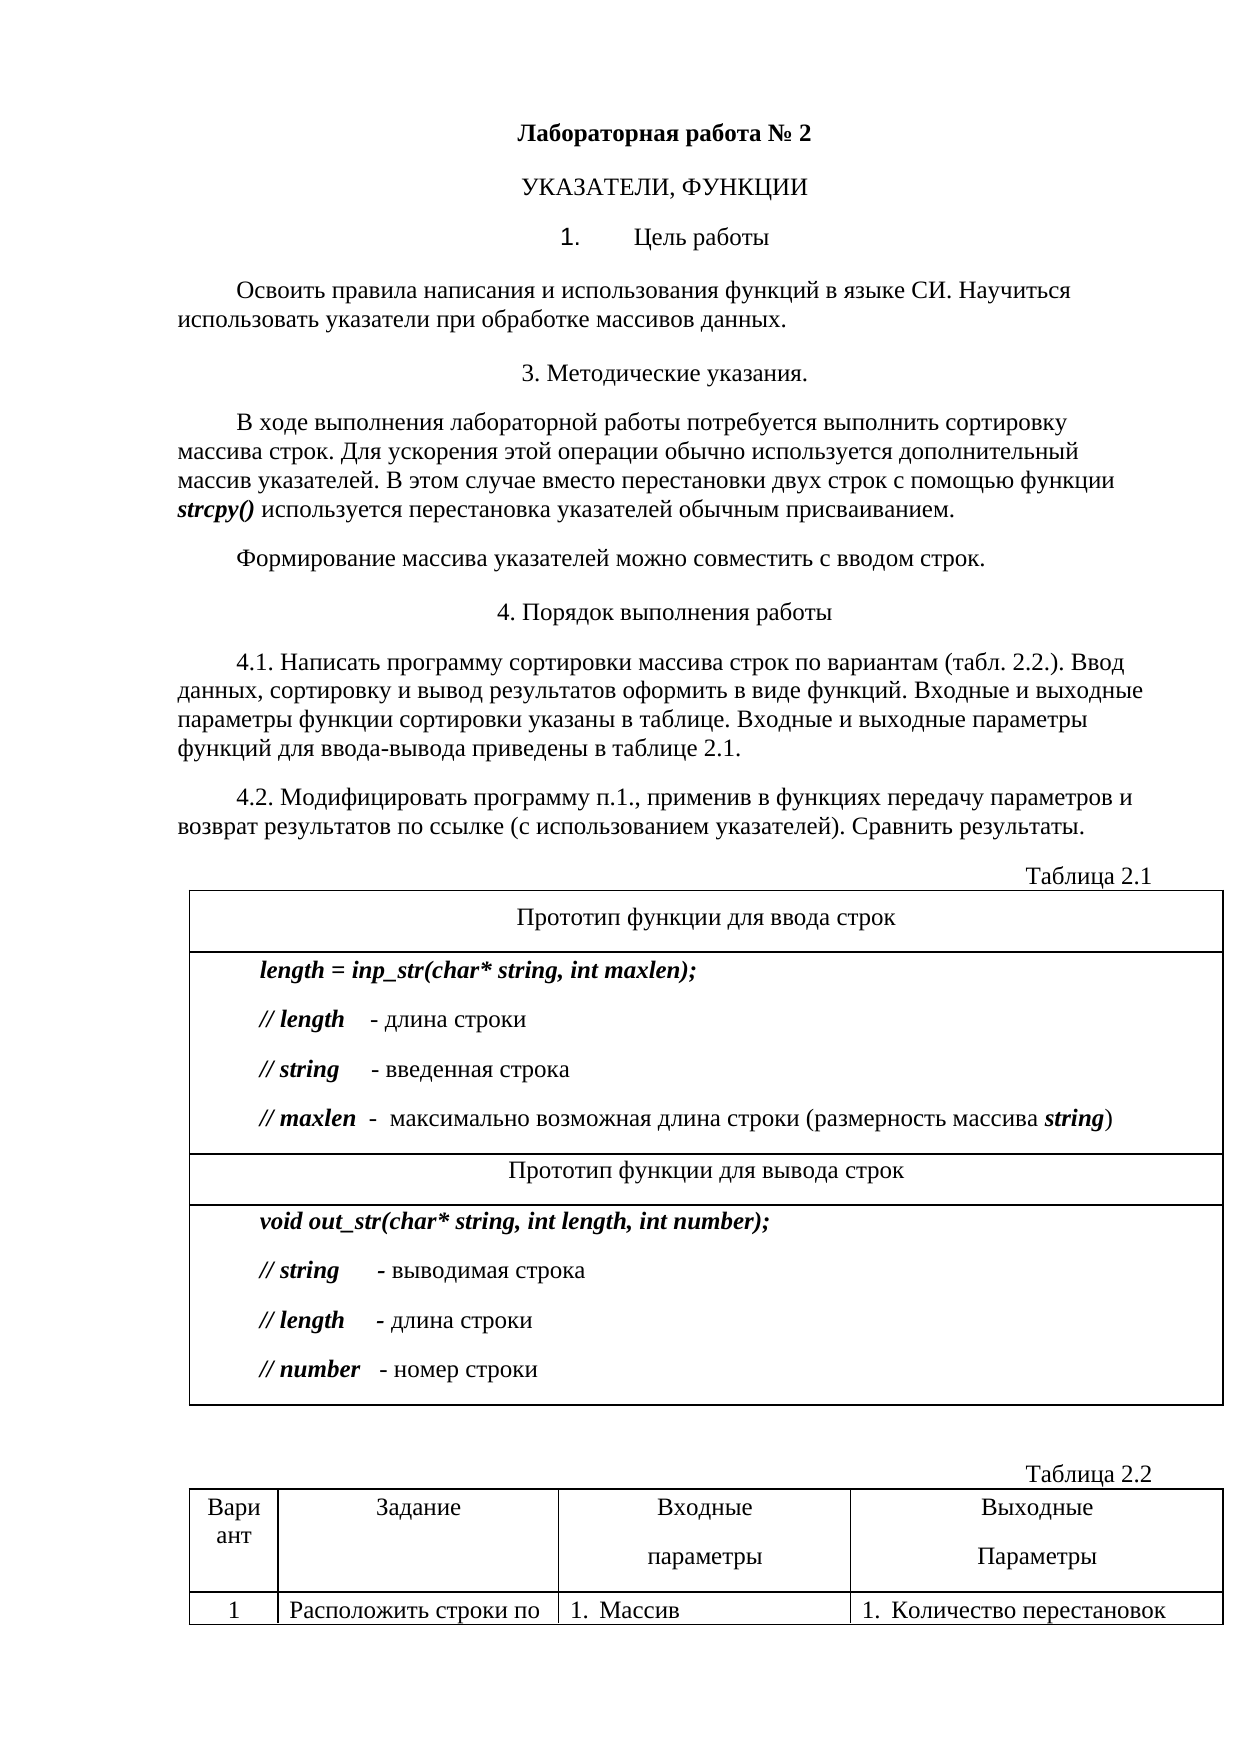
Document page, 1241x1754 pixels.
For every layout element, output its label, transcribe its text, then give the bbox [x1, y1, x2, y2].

table_cell Массив Размерность массива [559, 1593, 850, 1623]
text Лабораторная работа № 2 [177, 118, 1152, 147]
text 3. Методические указания. [177, 358, 1152, 387]
table_cell Расположить строки по возрастанию длины [279, 1593, 558, 1623]
table_header Прототип функции для ввода строк [190, 891, 1222, 951]
table_header Входные параметры [559, 1490, 850, 1591]
text В ходе выполнения лабораторной работы потребуется выполнить сортировку массива строк. Для ускорения этой операции обычно используется дополнительный массив указателей. В этом случае вместо перестановки двух строк с помощью функции strcpy() используется перестановка указателей обычным присваиванием. [177, 407, 1152, 522]
table_cell length = inp_str(char* string, int maxlen); // length - длина строки // string - введенная строка // maxlen - максимально возможная длина строки (размерность массива string) [190, 953, 1222, 1153]
table_cell 1 [190, 1593, 277, 1623]
table_cell void out_str(char* string, int length, int number); // string - выводимая строка // length - длина строки // number - номер строки [190, 1206, 1222, 1404]
table_header Вари ант [190, 1490, 277, 1591]
text Таблица 2.2 [177, 1459, 1152, 1488]
text Формирование массива указателей можно совместить с вводом строк. [177, 543, 1152, 572]
table_header Задание [279, 1490, 558, 1591]
text 4. Порядок выполнения работы [177, 597, 1152, 626]
list Цель работы [177, 222, 1152, 250]
text Освоить правила написания и использования функций в языке СИ. Научиться использовать указатели при обработке массивов данных. [177, 275, 1152, 333]
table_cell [851, 1593, 1222, 1623]
table_header Выходные Параметры [851, 1490, 1222, 1591]
text 4.1. Написать программу сортировки массива строк по вариантам (табл. 2.2.). Ввод данных, сортировку и вывод результатов оформить в виде функций. Входные и выходные параметры функции сортировки указаны в таблице. Входные и выходные параметры функций для ввода-вывода приведены в таблице 2.1. [177, 647, 1152, 762]
table_cell Прототип функции для вывода строк [190, 1155, 1222, 1204]
text 4.2. Модифицировать программу п.1., применив в функциях передачу параметров и возврат результатов по ссылке (с использованием указателей). Сравнить результаты. [177, 782, 1152, 840]
text Таблица 2.1 [177, 861, 1152, 889]
text УКАЗАТЕЛИ, ФУНКЦИИ [177, 172, 1152, 201]
